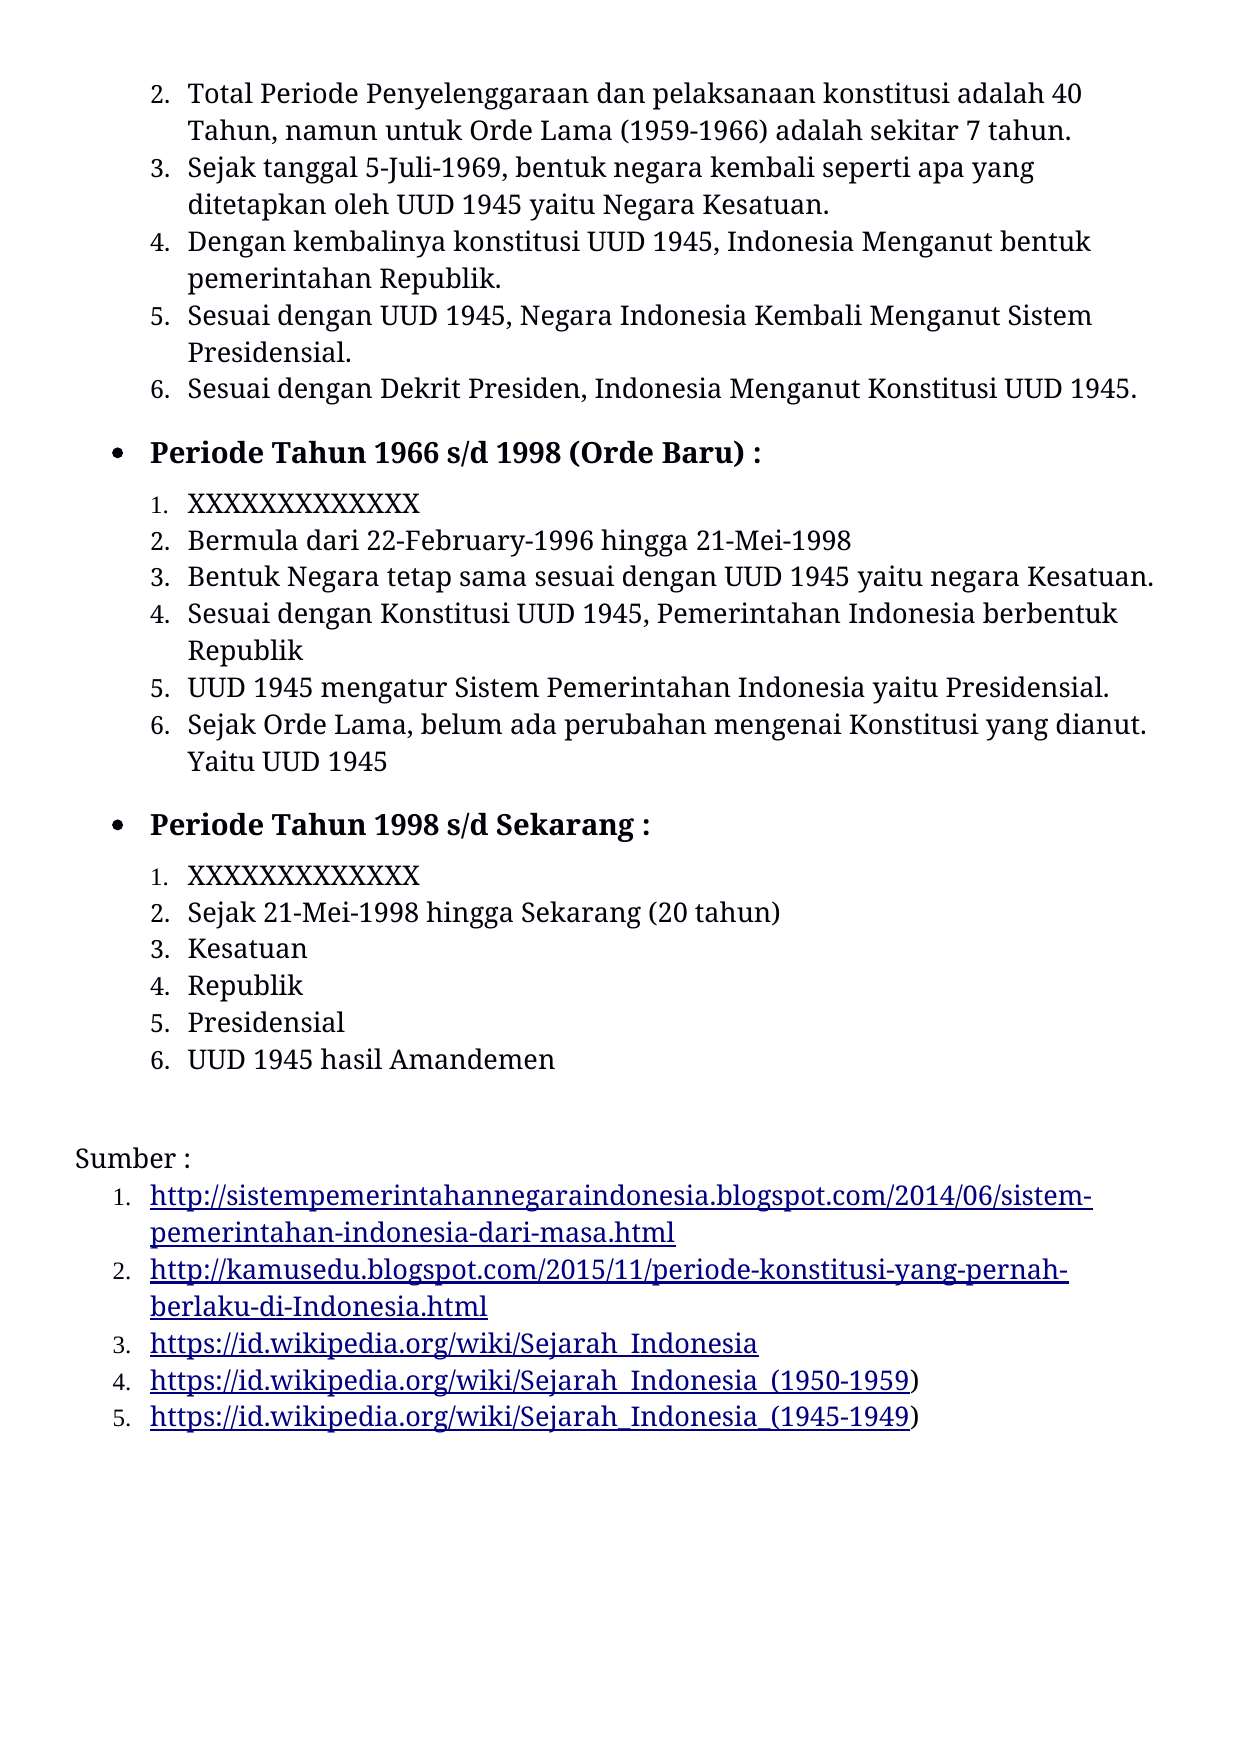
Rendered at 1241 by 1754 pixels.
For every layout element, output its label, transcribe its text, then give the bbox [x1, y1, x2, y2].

list Dengan kembalinya konstitusi UUD 1945, Indonesia Menganut bentuk pemerintahan Republik. [150, 222, 1165, 296]
list Sesuai dengan UUD 1945, Negara Indonesia Kembali Menganut Sistem Presidensial. [150, 296, 1165, 370]
list Sejak tanggal 5-Juli-1969, bentuk negara kembali seperti apa yang ditetapkan oleh UUD 1945 yaitu Negara Kesatuan. [150, 149, 1165, 222]
list Presidensial [150, 1004, 1165, 1041]
list UUD 1945 mengatur Sistem Pemerintahan Indonesia yaitu Presidensial. [150, 668, 1165, 705]
list https://id.wikipedia.org/wiki/Sejarah_Indonesia_(1950-1959) [112, 1361, 1165, 1398]
list XXXXXXXXXXXXX [150, 484, 1165, 521]
list Sesuai dengan Konstitusi UUD 1945, Pemerintahan Indonesia berbentuk Republik [150, 595, 1165, 668]
list Total Periode Penyelenggaraan dan pelaksanaan konstitusi adalah 40 Tahun, namun untuk Orde Lama (1959-1966) adalah sekitar 7 tahun. [150, 75, 1165, 149]
list Bentuk Negara tetap sama sesuai dengan UUD 1945 yaitu negara Kesatuan. [150, 558, 1165, 595]
list Sejak 21-Mei-1998 hingga Sekarang (20 tahun) [150, 893, 1165, 930]
list Bermula dari 22-February-1996 hingga 21-Mei-1998 [150, 521, 1165, 558]
list https://id.wikipedia.org/wiki/Sejarah_Indonesia_(1945-1949) [112, 1398, 1165, 1435]
subtitle Periode Tahun 1998 s/d Sekarang : [112, 804, 1165, 844]
list XXXXXXXXXXXXX [150, 856, 1165, 893]
list Sejak Orde Lama, belum ada perubahan mengenai Konstitusi yang dianut. Yaitu UUD 1945 [150, 705, 1165, 779]
list https://id.wikipedia.org/wiki/Sejarah_Indonesia [112, 1324, 1165, 1361]
list Kesatuan [150, 930, 1165, 967]
list http://sistempemerintahannegaraindonesia.blogspot.com/2014/06/sistem-pemerintahan-indonesia-dari-masa.html [112, 1177, 1165, 1250]
text Sumber : [75, 1140, 1165, 1177]
list http://kamusedu.blogspot.com/2015/11/periode-konstitusi-yang-pernah-berlaku-di-Indonesia.html [112, 1250, 1165, 1324]
list UUD 1945 hasil Amandemen [150, 1041, 1165, 1077]
list Sesuai dengan Dekrit Presiden, Indonesia Menganut Konstitusi UUD 1945. [150, 370, 1165, 407]
subtitle Periode Tahun 1966 s/d 1998 (Orde Baru) : [112, 432, 1165, 472]
list Republik [150, 967, 1165, 1004]
